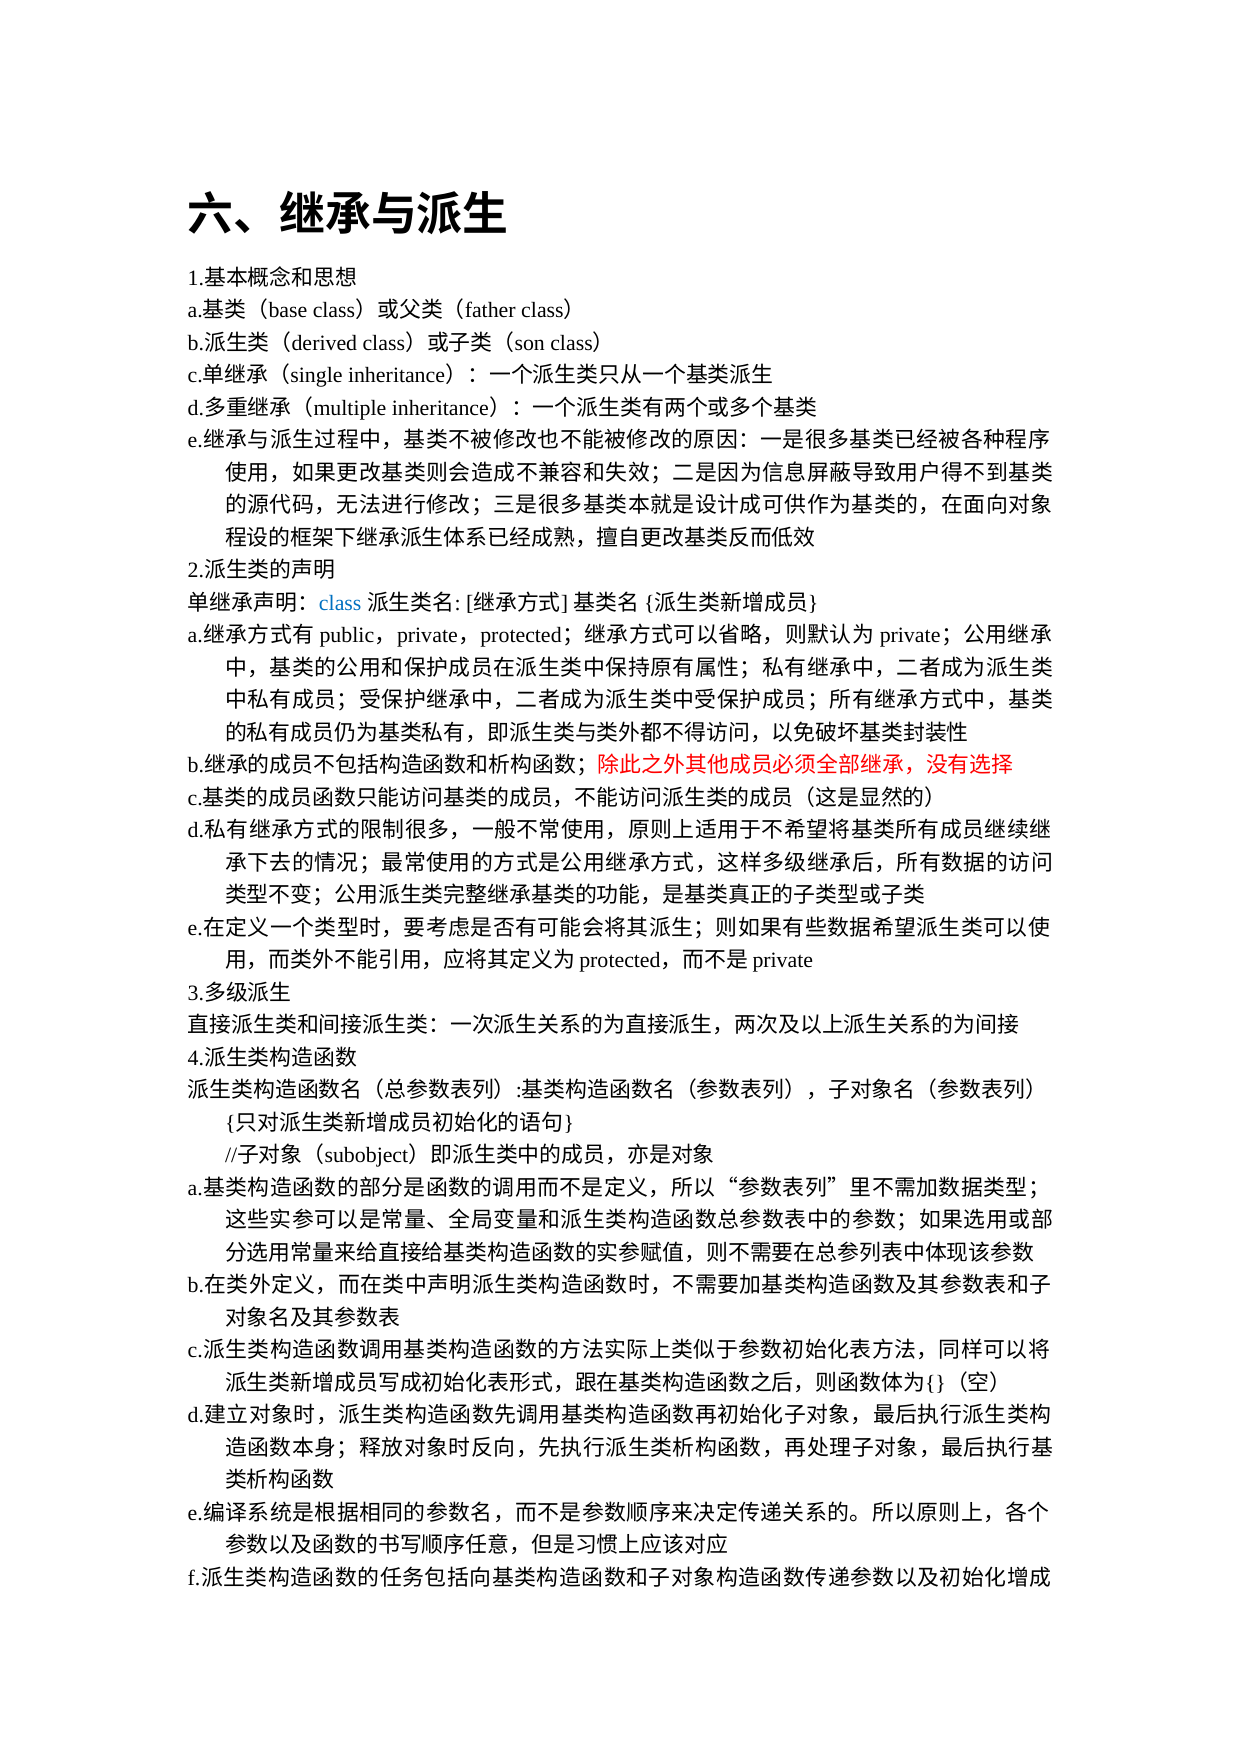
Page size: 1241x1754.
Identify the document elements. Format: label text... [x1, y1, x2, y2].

text a.继承方式有public，private，protected；继承方式可以省略，则默认为private；公用继承中，基类的公用和保护成员在派生类中保持原有属性；私有继承中，二者成为派生类中私有成员；受保护继承中，二者成为派生类中受保护成员；所有继承方式中，基类的私有成员仍为基类私有，即派生类与类外都不得访问，以免破坏基类封装性 [187, 617, 1053, 747]
text e.在定义一个类型时，要考虑是否有可能会将其派生；则如果有些数据希望派生类可以使用，而类外不能引用，应将其定义为protected，而不是private [187, 909, 1053, 974]
text d.建立对象时，派生类构造函数先调用基类构造函数再初始化子对象，最后执行派生类构造函数本身；释放对象时反向，先执行派生类析构函数，再处理子对象，最后执行基类析构函数 [187, 1397, 1053, 1494]
text 派生类构造函数名（总参数表列）:基类构造函数名（参数表列），子对象名（参数表列） [187, 1072, 1053, 1104]
text 3.多级派生 [187, 974, 1053, 1007]
text c.基类的成员函数只能访问基类的成员，不能访问派生类的成员（这是显然的） [187, 779, 1053, 812]
text c.派生类构造函数调用基类构造函数的方法实际上类似于参数初始化表方法，同样可以将派生类新增成员写成初始化表形式，跟在基类构造函数之后，则函数体为{}（空） [187, 1332, 1053, 1397]
text {只对派生类新增成员初始化的语句} [187, 1104, 1053, 1137]
text e.编译系统是根据相同的参数名，而不是参数顺序来决定传递关系的。所以原则上，各个参数以及函数的书写顺序任意，但是习惯上应该对应 [187, 1494, 1053, 1559]
text 单继承声明：class 派生类名: [继承方式] 基类名 {派生类新增成员} [187, 584, 1053, 617]
subtitle 六、继承与派生 [187, 162, 1053, 259]
text b.派生类（derived class）或子类（son class） [187, 324, 1053, 357]
text b.继承的成员不包括构造函数和析构函数；除此之外其他成员必须全部继承，没有选择 [187, 747, 1053, 779]
text f.派生类构造函数的任务包括向基类构造函数和子对象构造函数传递参数以及初始化增成员；若基类或子对象的构造函数没有参数或没有定义，即派生类构造函数没有必要执行传递参数的任务，则可以在上面的指令中省略基类或子对象的构造函数部分 [187, 1559, 1053, 1592]
text e.继承与派生过程中，基类不被修改也不能被修改的原因：一是很多基类已经被各种程序使用，如果更改基类则会造成不兼容和失效；二是因为信息屏蔽导致用户得不到基类的源代码，无法进行修改；三是很多基类本就是设计成可供作为基类的，在面向对象程设的框架下继承派生体系已经成熟，擅自更改基类反而低效 [187, 422, 1053, 552]
text a.基类构造函数的部分是函数的调用而不是定义，所以“参数表列”里不需加数据类型；这些实参可以是常量、全局变量和派生类构造函数总参数表中的参数；如果选用或部分选用常量来给直接给基类构造函数的实参赋值，则不需要在总参列表中体现该参数 [187, 1169, 1053, 1267]
text c.单继承（single inheritance）：一个派生类只从一个基类派生 [187, 357, 1053, 389]
text b.在类外定义，而在类中声明派生类构造函数时，不需要加基类构造函数及其参数表和子对象名及其参数表 [187, 1267, 1053, 1332]
text d.私有继承方式的限制很多，一般不常使用，原则上适用于不希望将基类所有成员继续继承下去的情况；最常使用的方式是公用继承方式，这样多级继承后，所有数据的访问类型不变；公用派生类完整继承基类的功能，是基类真正的子类型或子类 [187, 812, 1053, 909]
text 1.基本概念和思想 [187, 259, 1053, 292]
text 2.派生类的声明 [187, 552, 1053, 584]
text a.基类（base class）或父类（father class） [187, 292, 1053, 324]
text 4.派生类构造函数 [187, 1039, 1053, 1072]
text d.多重继承（multiple inheritance）：一个派生类有两个或多个基类 [187, 389, 1053, 422]
text //子对象（subobject）即派生类中的成员，亦是对象 [187, 1137, 1053, 1169]
text 直接派生类和间接派生类：一次派生关系的为直接派生，两次及以上派生关系的为间接 [187, 1007, 1053, 1039]
